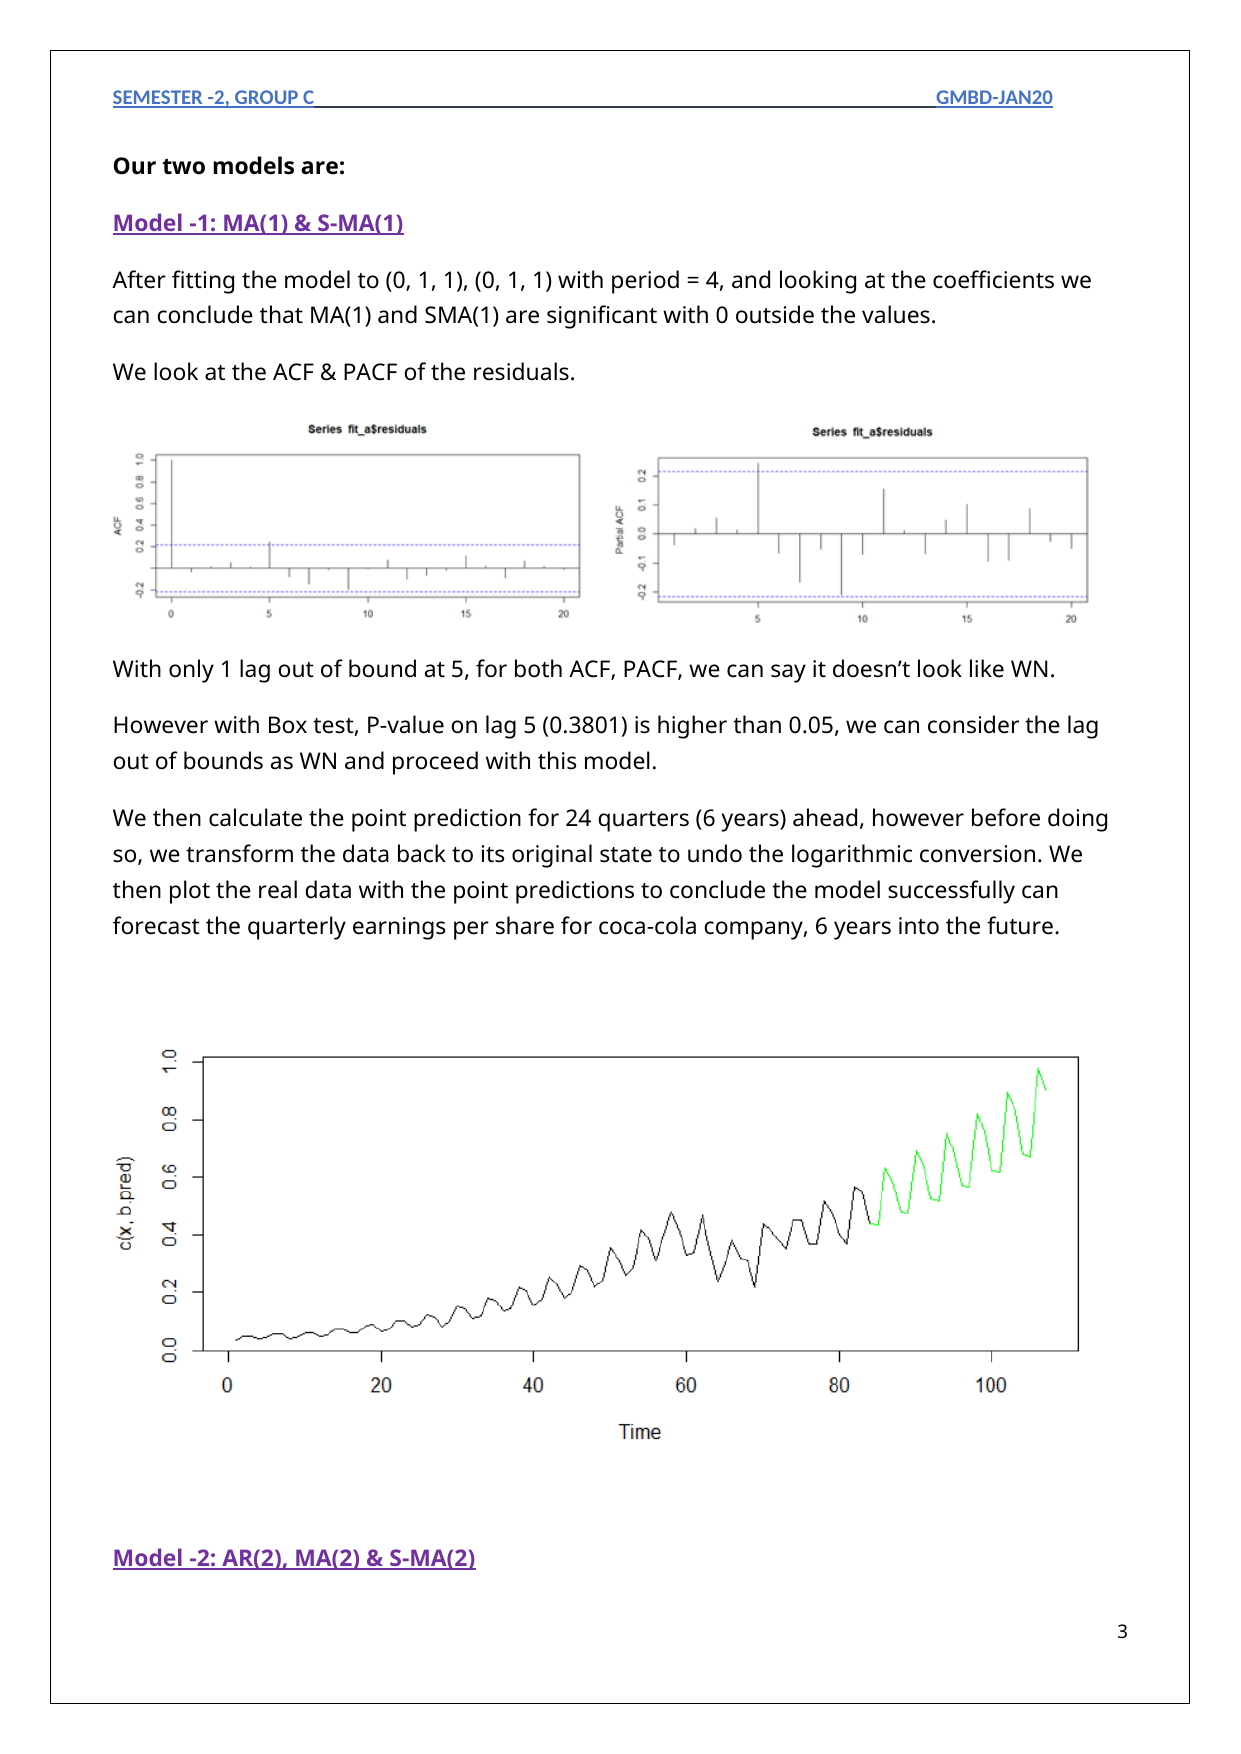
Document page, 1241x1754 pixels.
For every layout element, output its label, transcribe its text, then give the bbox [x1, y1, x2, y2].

text After fitting the model to (0, 1, 1), (0, 1, 1) with period = 4, and looking at the coefficients we can conclude that MA(1) and SMA(1) are significant with 0 outside the values. [112, 263, 1128, 331]
text Our two models are: [112, 150, 1128, 181]
text Model -2: AR(2), MA(2) & S-MA(2) [112, 1542, 1128, 1573]
picture [112, 966, 1121, 1461]
text With only 1 lag out of bound at 5, for both ACF, PACF, we can say it doesn’t look like WN. [112, 653, 1128, 684]
text We look at the ACF & PACF of the residuals. [112, 356, 1128, 387]
picture [112, 413, 1128, 628]
text However with Box test, P-value on lag 5 (0.3801) is higher than 0.05, we can consider the lag out of bounds as WN and proceed with this model. [112, 709, 1128, 777]
text Model -1: MA(1) & S-MA(1) [112, 207, 1128, 238]
text We then calculate the point prediction for 24 quarters (6 years) ahead, however before doing so, we transform the data back to its original state to undo the logarithmic conversion. We then plot the real data with the point predictions to conclude the model successfully can forecast the quarterly earnings per share for coca-cola company, 6 years into the future. [112, 802, 1128, 941]
